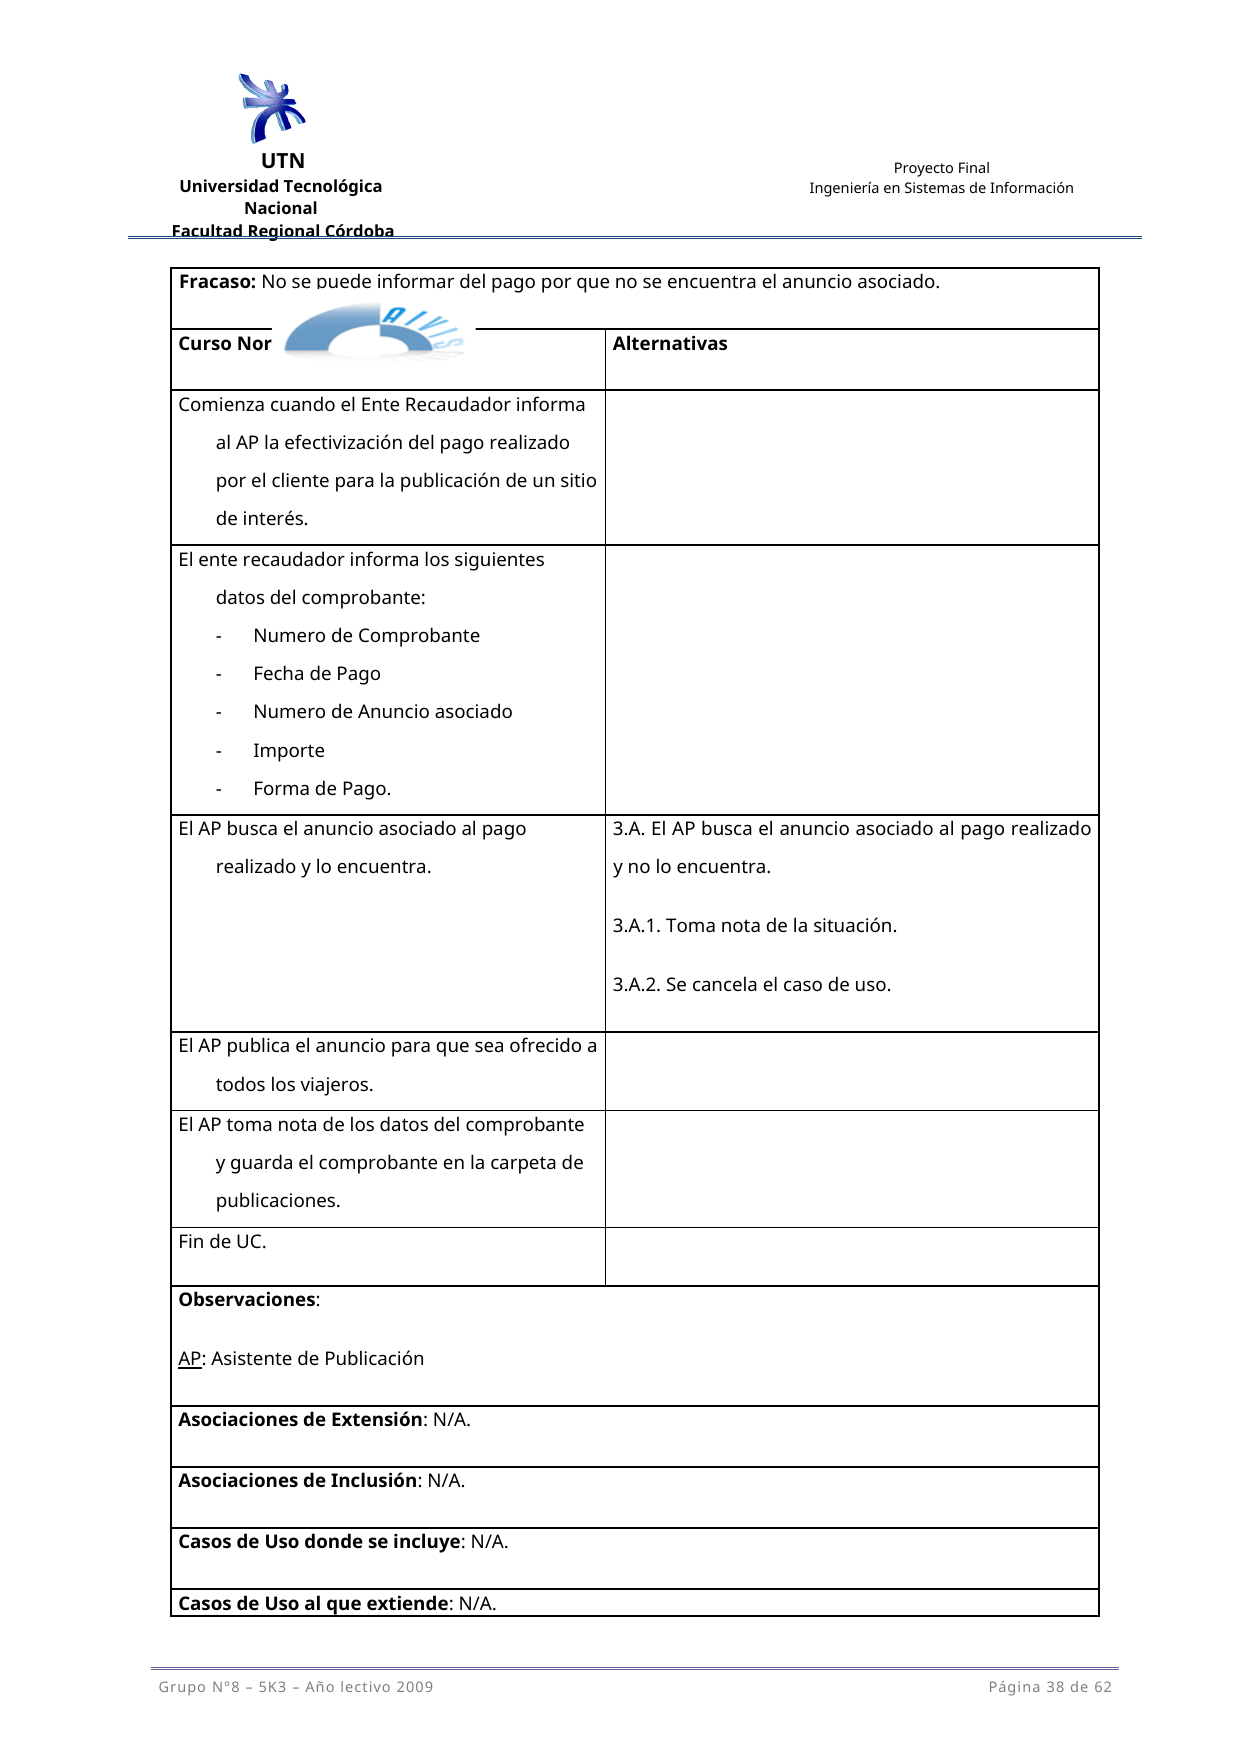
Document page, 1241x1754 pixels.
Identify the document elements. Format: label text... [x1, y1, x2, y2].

picture [237, 72, 307, 145]
table_cell El AP publica el anuncio para que sea ofrecido a todos los viajeros. [172, 1033, 605, 1110]
table_cell Comienza cuando el Ente Recaudador informa al AP la efectivización del pago realizado por el cliente para la publicación de un sitio de interés. [172, 391, 605, 544]
table_cell [606, 1228, 1098, 1285]
table_cell El AP toma nota de los datos del comprobante y guarda el comprobante en la carpeta de publicaciones. [172, 1111, 605, 1226]
table_cell Alternativas [606, 330, 1098, 389]
table_cell Fin de UC. [172, 1228, 605, 1285]
table_cell [606, 1033, 1098, 1110]
table_cell Casos de Uso al que extiende: N/A. [172, 1590, 1098, 1615]
table_cell Casos de Uso donde se incluye: N/A. [172, 1529, 1098, 1588]
table_cell [606, 1111, 1098, 1226]
table_cell Observaciones: AP: Asistente de Publicación [172, 1287, 1098, 1405]
table_cell El AP busca el anuncio asociado al pago realizado y lo encuentra. [172, 816, 605, 1031]
table_cell [606, 391, 1098, 544]
table_cell Asociaciones de Inclusión: N/A. [172, 1468, 1098, 1527]
picture [271, 289, 476, 381]
table_cell [606, 546, 1098, 814]
table_cell Asociaciones de Extensión: N/A. [172, 1407, 1098, 1466]
table_cell El ente recaudador informa los siguientes datos del comprobante: Numero de Comprobante Fecha de Pago Numero de Anuncio asociado Importe Forma de Pago. [172, 546, 605, 814]
table_cell Curso Normal [172, 330, 605, 389]
table_cell 3.A. El AP busca el anuncio asociado al pago realizado y no lo encuentra. 3.A.1. Toma nota de la situación. 3.A.2. Se cancela el caso de uso. [606, 816, 1098, 1031]
